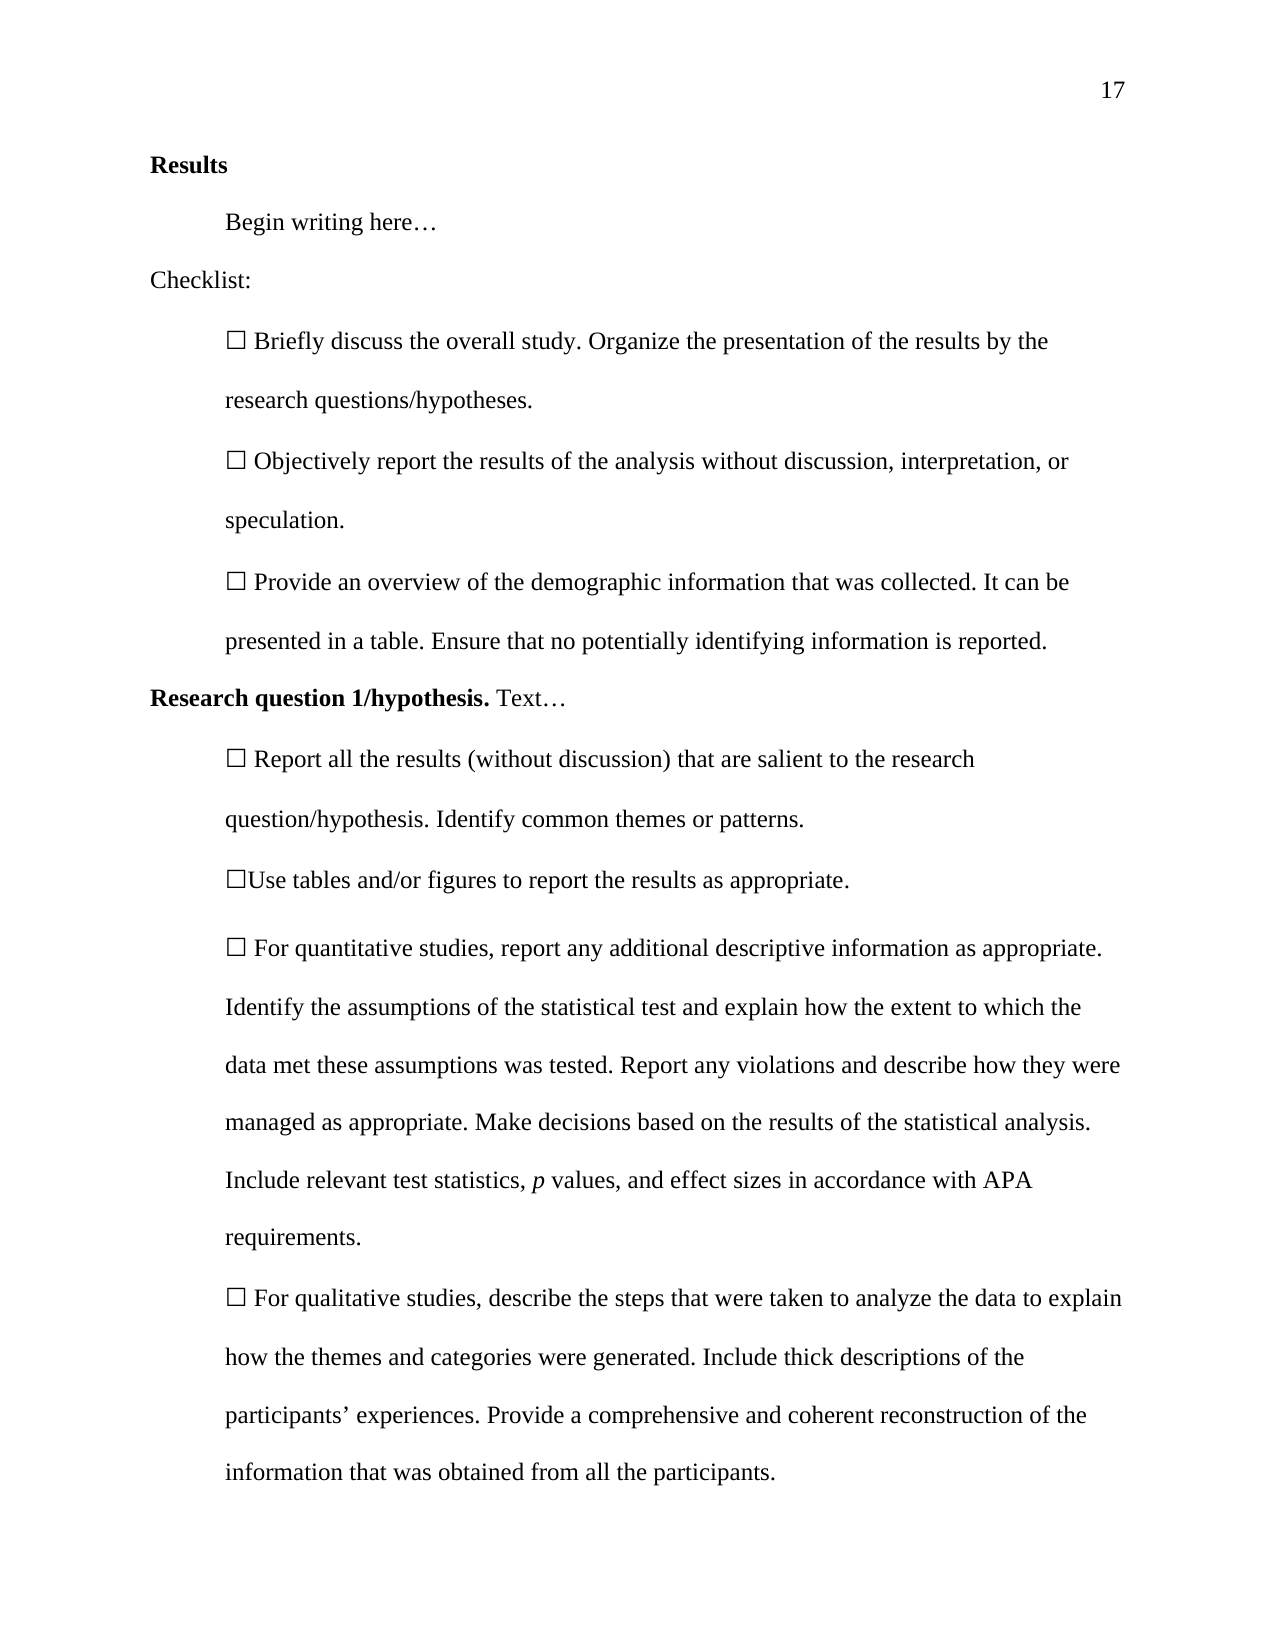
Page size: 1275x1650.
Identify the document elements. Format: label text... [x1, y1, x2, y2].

text For quantitative studies, report any additional descriptive information as appropriate. Identify the assumptions of the statistical test and explain how the extent to which the data met these assumptions was tested. Report any violations and describe how they were managed as appropriate. Make decisions based on the results of the statistical analysis. Include relevant test statistics, p values, and effect sizes in accordance with APA requirements. [225, 929, 1125, 1251]
text Checklist: [150, 265, 1125, 294]
text Objectively report the results of the analysis without discussion, interpretation, or speculation. [225, 443, 1125, 534]
text Provide an overview of the demographic information that was collected. It can be presented in a table. Ensure that no potentially identifying information is reported. [225, 563, 1125, 655]
text Briefly discuss the overall study. Organize the presentation of the results by the research questions/hypotheses. [225, 322, 1125, 414]
text Begin writing here… [150, 207, 1125, 236]
text For qualitative studies, describe the steps that were taken to analyze the data to explain how the themes and categories were generated. Include thick descriptions of the participants’ experiences. Provide a comprehensive and coherent reconstruction of the information that was obtained from all the participants. [225, 1280, 1125, 1486]
subtitle Results [150, 150, 1125, 179]
text Use tables and/or figures to report the results as appropriate. [150, 861, 1125, 895]
subtitle Research question 1/hypothesis. Text… [150, 683, 1125, 712]
text Report all the results (without discussion) that are salient to the research question/hypothesis. Identify common themes or patterns. [225, 741, 1125, 832]
